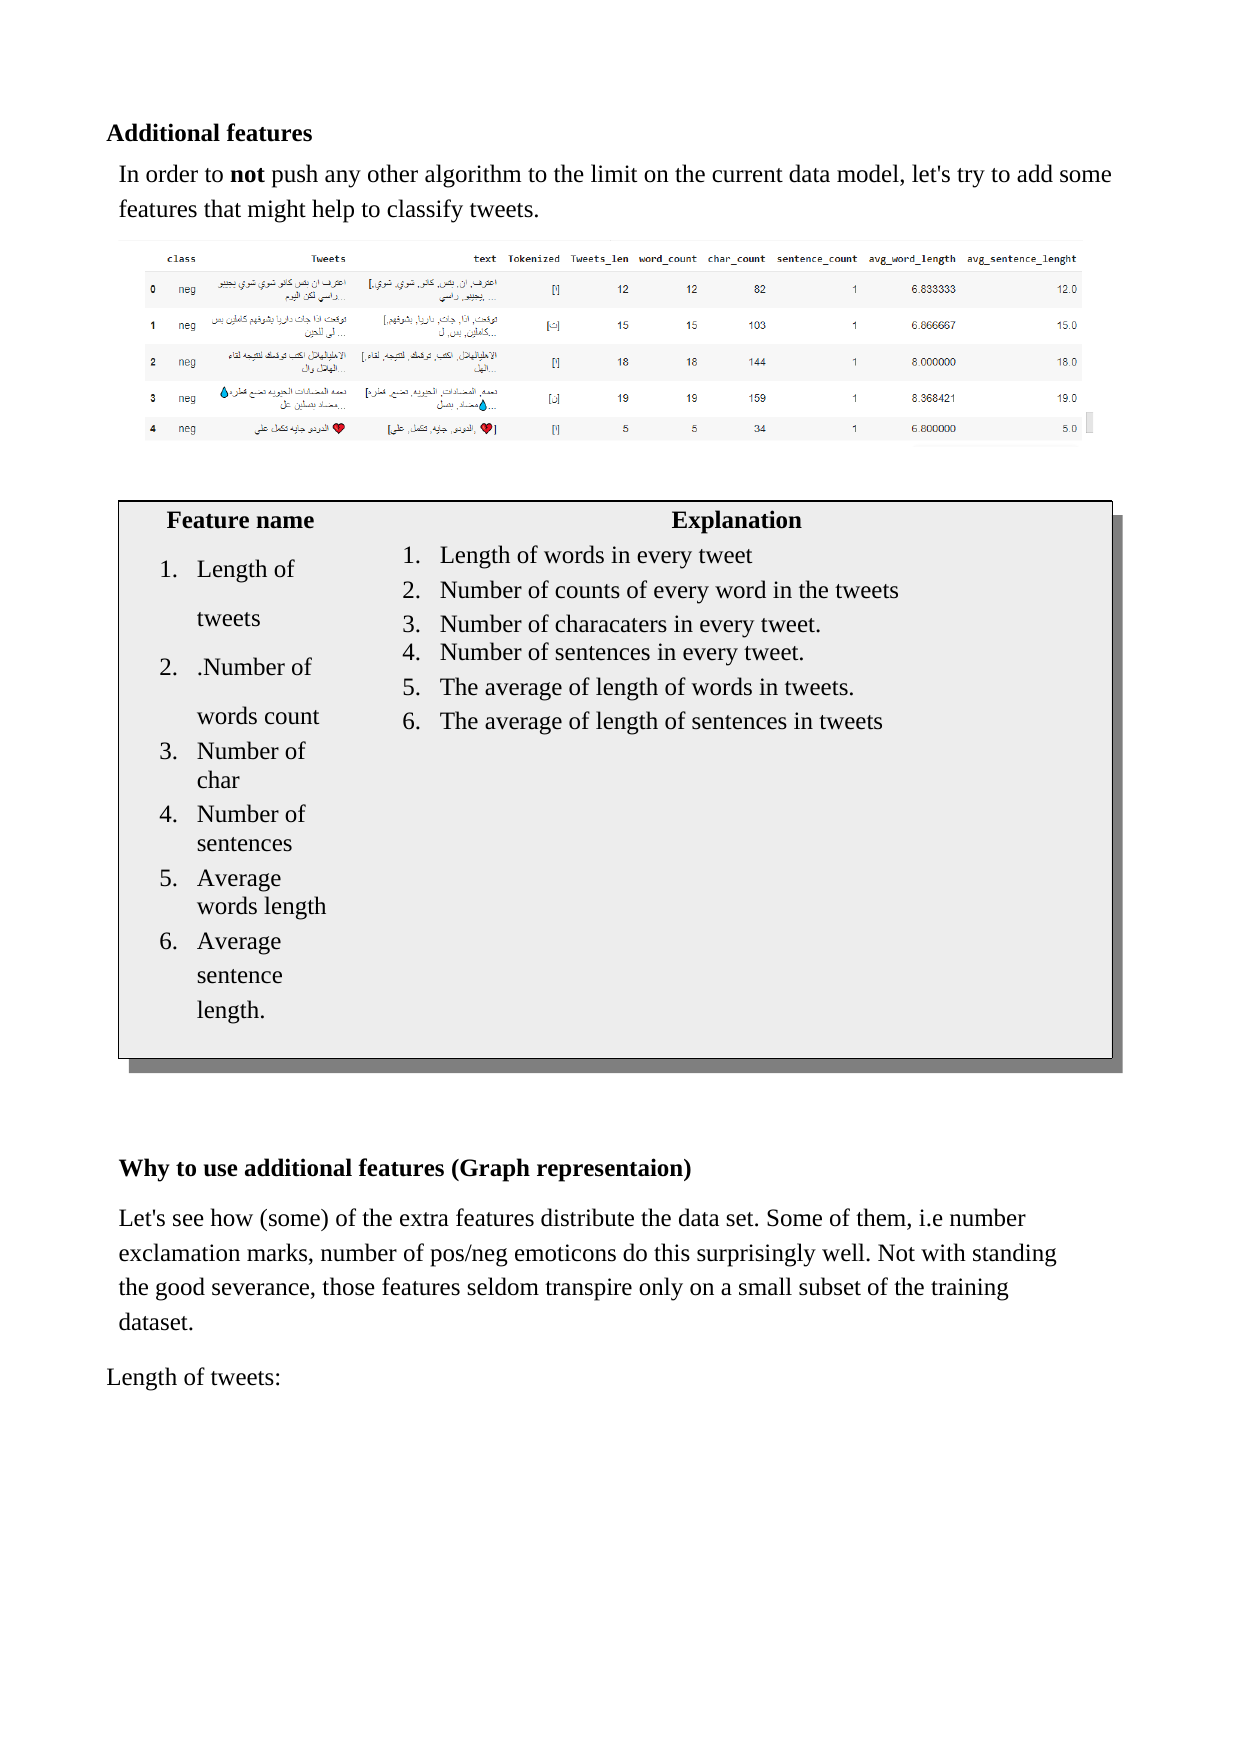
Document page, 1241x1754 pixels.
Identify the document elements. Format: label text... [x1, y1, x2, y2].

text Length of tweets: [106, 1341, 1134, 1390]
text In order to not push any other algorithm to the limit on the current data model, let's try to add some features that might help to classify tweets. [118, 159, 1115, 223]
subtitle Additional features [106, 118, 1134, 147]
subtitle Why to use additional features (Graph representaion) [118, 1153, 1134, 1182]
picture [118, 240, 1094, 447]
text Let's see how (some) of the extra features distribute the data set. Some of them, i.e number exclamation marks, number of pos/neg emoticons do this surprisingly well. Not with standing the good severance, those features seldom transpire only on a small subset of the training dataset. [118, 1203, 1084, 1336]
